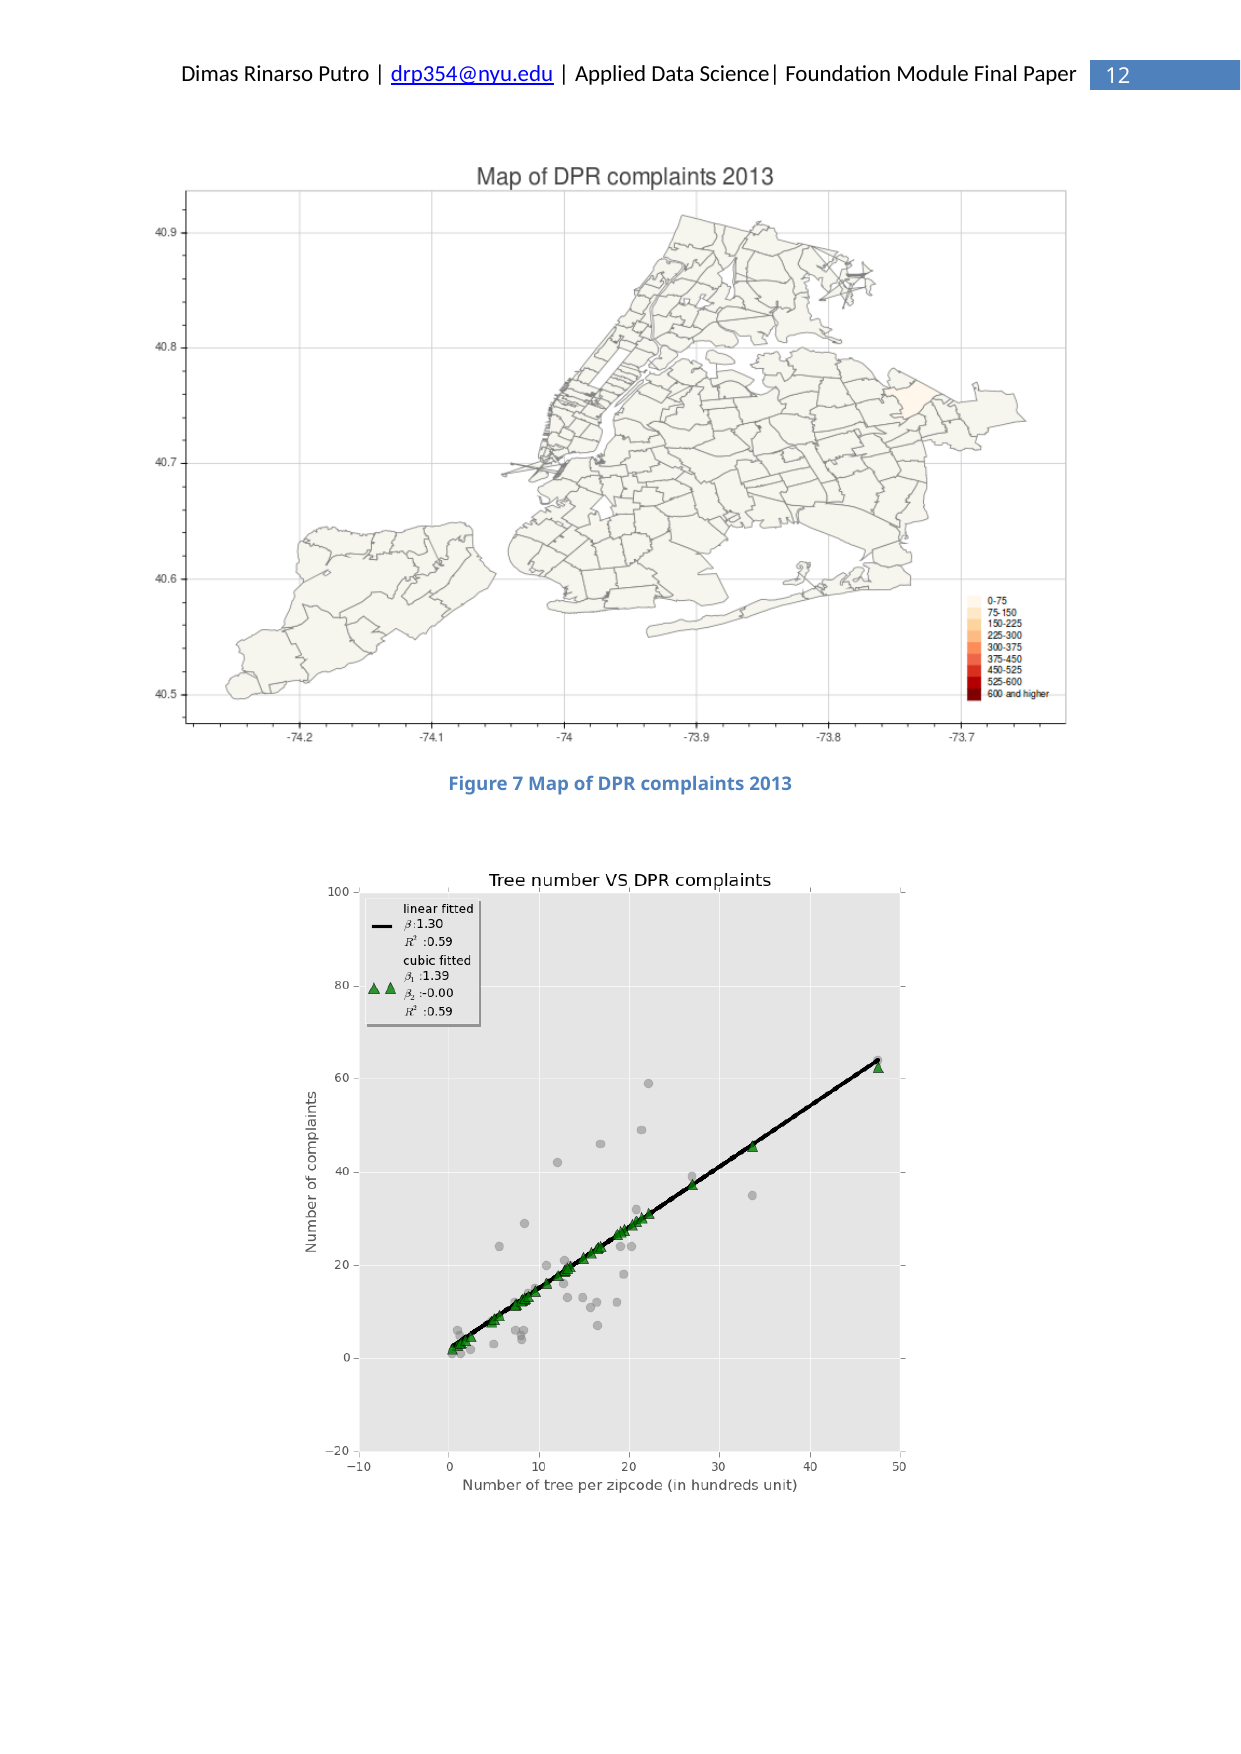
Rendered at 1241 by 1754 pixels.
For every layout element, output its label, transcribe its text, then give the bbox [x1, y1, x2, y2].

picture [271, 822, 969, 1521]
picture [152, 164, 1088, 763]
